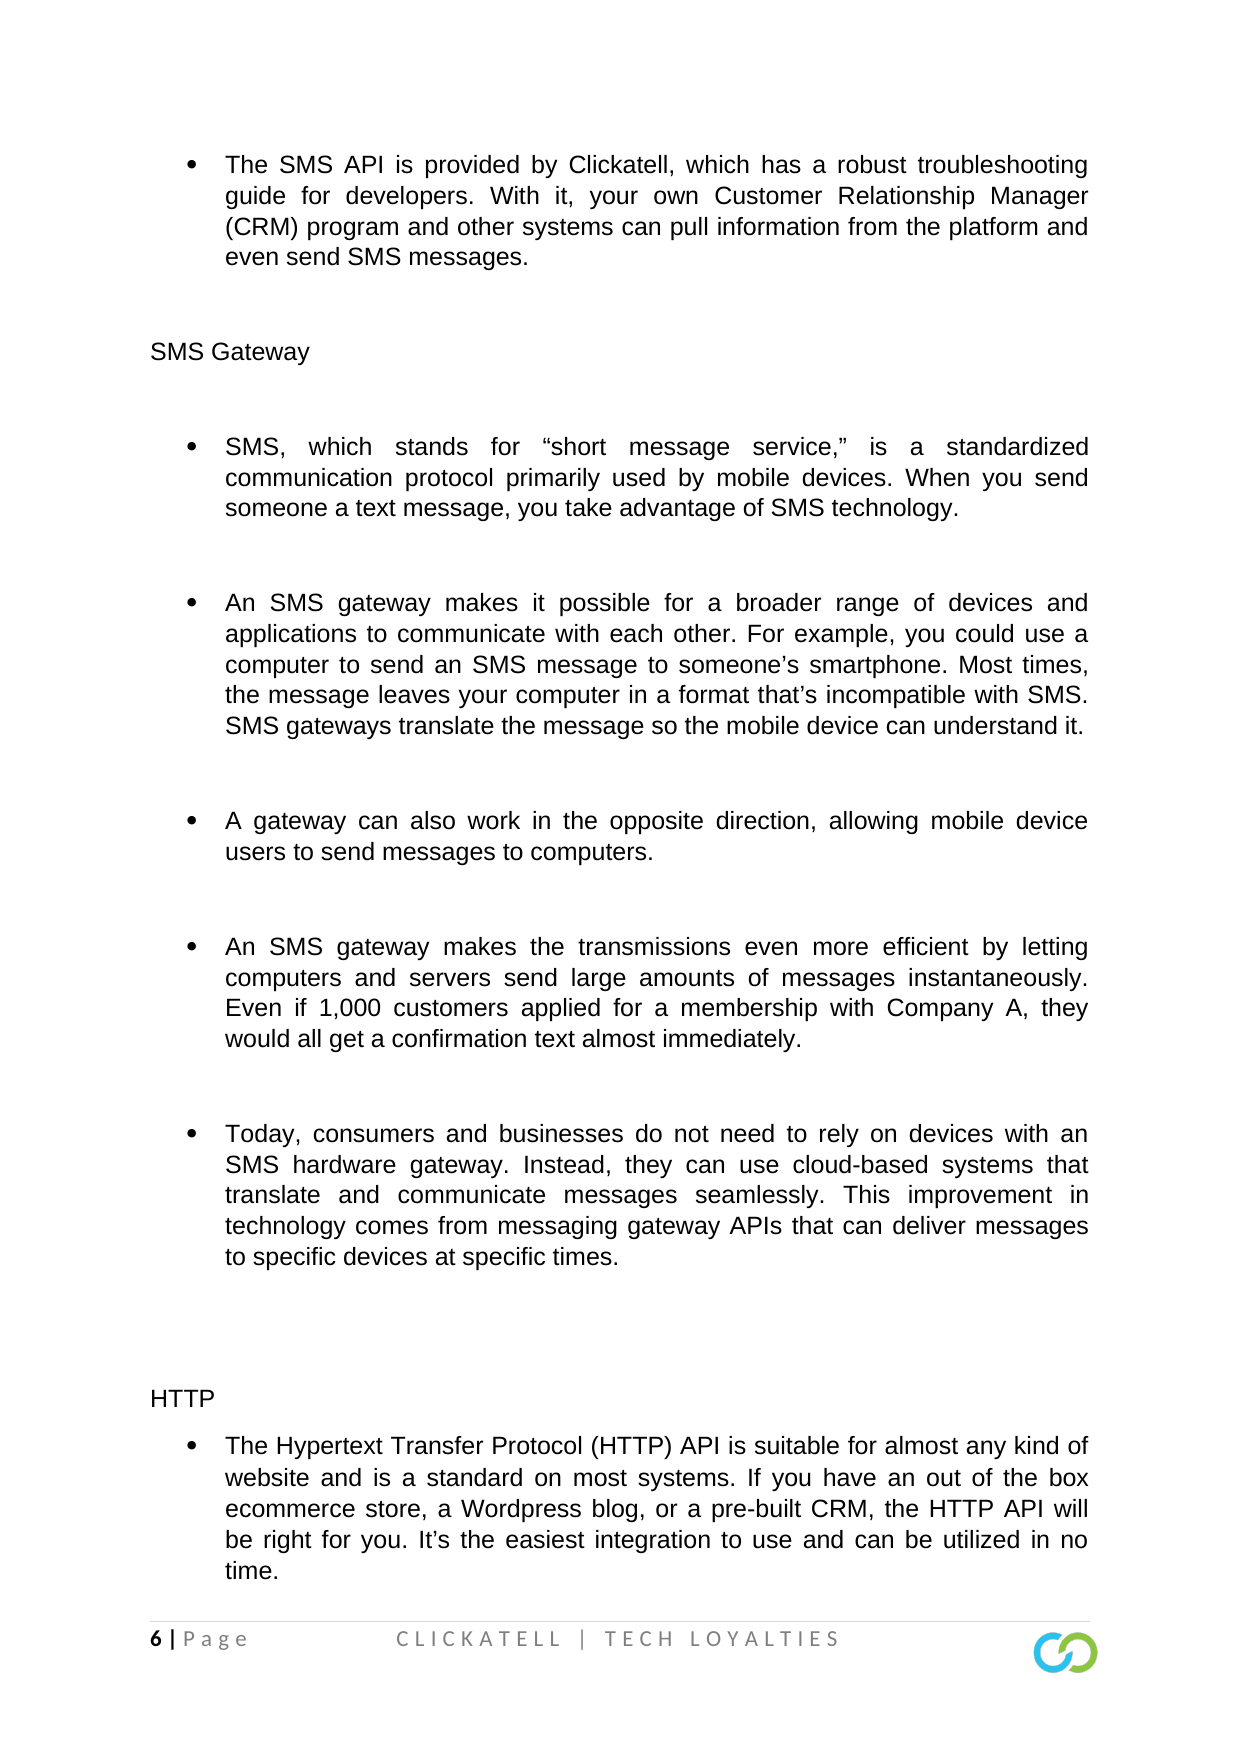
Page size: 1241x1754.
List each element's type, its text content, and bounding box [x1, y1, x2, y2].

list A gateway can also work in the opposite direction, allowing mobile device users to send messages to computers. [187, 806, 1090, 866]
picture [1012, 1599, 1119, 1707]
list SMS, which stands for “short message service,” is a standardized communication protocol primarily used by mobile devices. When you send someone a text message, you take advantage of SMS technology. [187, 432, 1090, 522]
list The Hypertext Transfer Protocol (HTTP) API is suitable for almost any kind of website and is a standard on most systems. If you have an out of the box ecommerce store, a Wordpress blog, or a pre-built CRM, the HTTP API will be right for you. It’s the easiest integration to use and can be utilized in no time. [187, 1431, 1090, 1584]
text HTTP [150, 1384, 1090, 1413]
list The SMS API is provided by Clickatell, which has a robust troubleshooting guide for developers. With it, your own Customer Relationship Manager (CRM) program and other systems can pull information from the platform and even send SMS messages. [187, 150, 1090, 271]
text SMS Gateway [150, 337, 1090, 366]
list An SMS gateway makes it possible for a broader range of devices and applications to communicate with each other. For example, you could use a computer to send an SMS message to someone’s smartphone. Most times, the message leaves your computer in a format that’s incompatible with SMS. SMS gateways translate the message so the mobile device can understand it. [187, 588, 1090, 740]
list Today, consumers and businesses do not need to rely on devices with an SMS hardware gateway. Instead, they can use cloud-based systems that translate and communicate messages seamlessly. This improvement in technology comes from messaging gateway APIs that can deliver messages to specific devices at specific times. [187, 1119, 1090, 1271]
list An SMS gateway makes the transmissions even more efficient by letting computers and servers send large amounts of messages instantaneously. Even if 1,000 customers applied for a membership with Company A, they would all get a confirmation text almost immediately. [187, 932, 1090, 1053]
